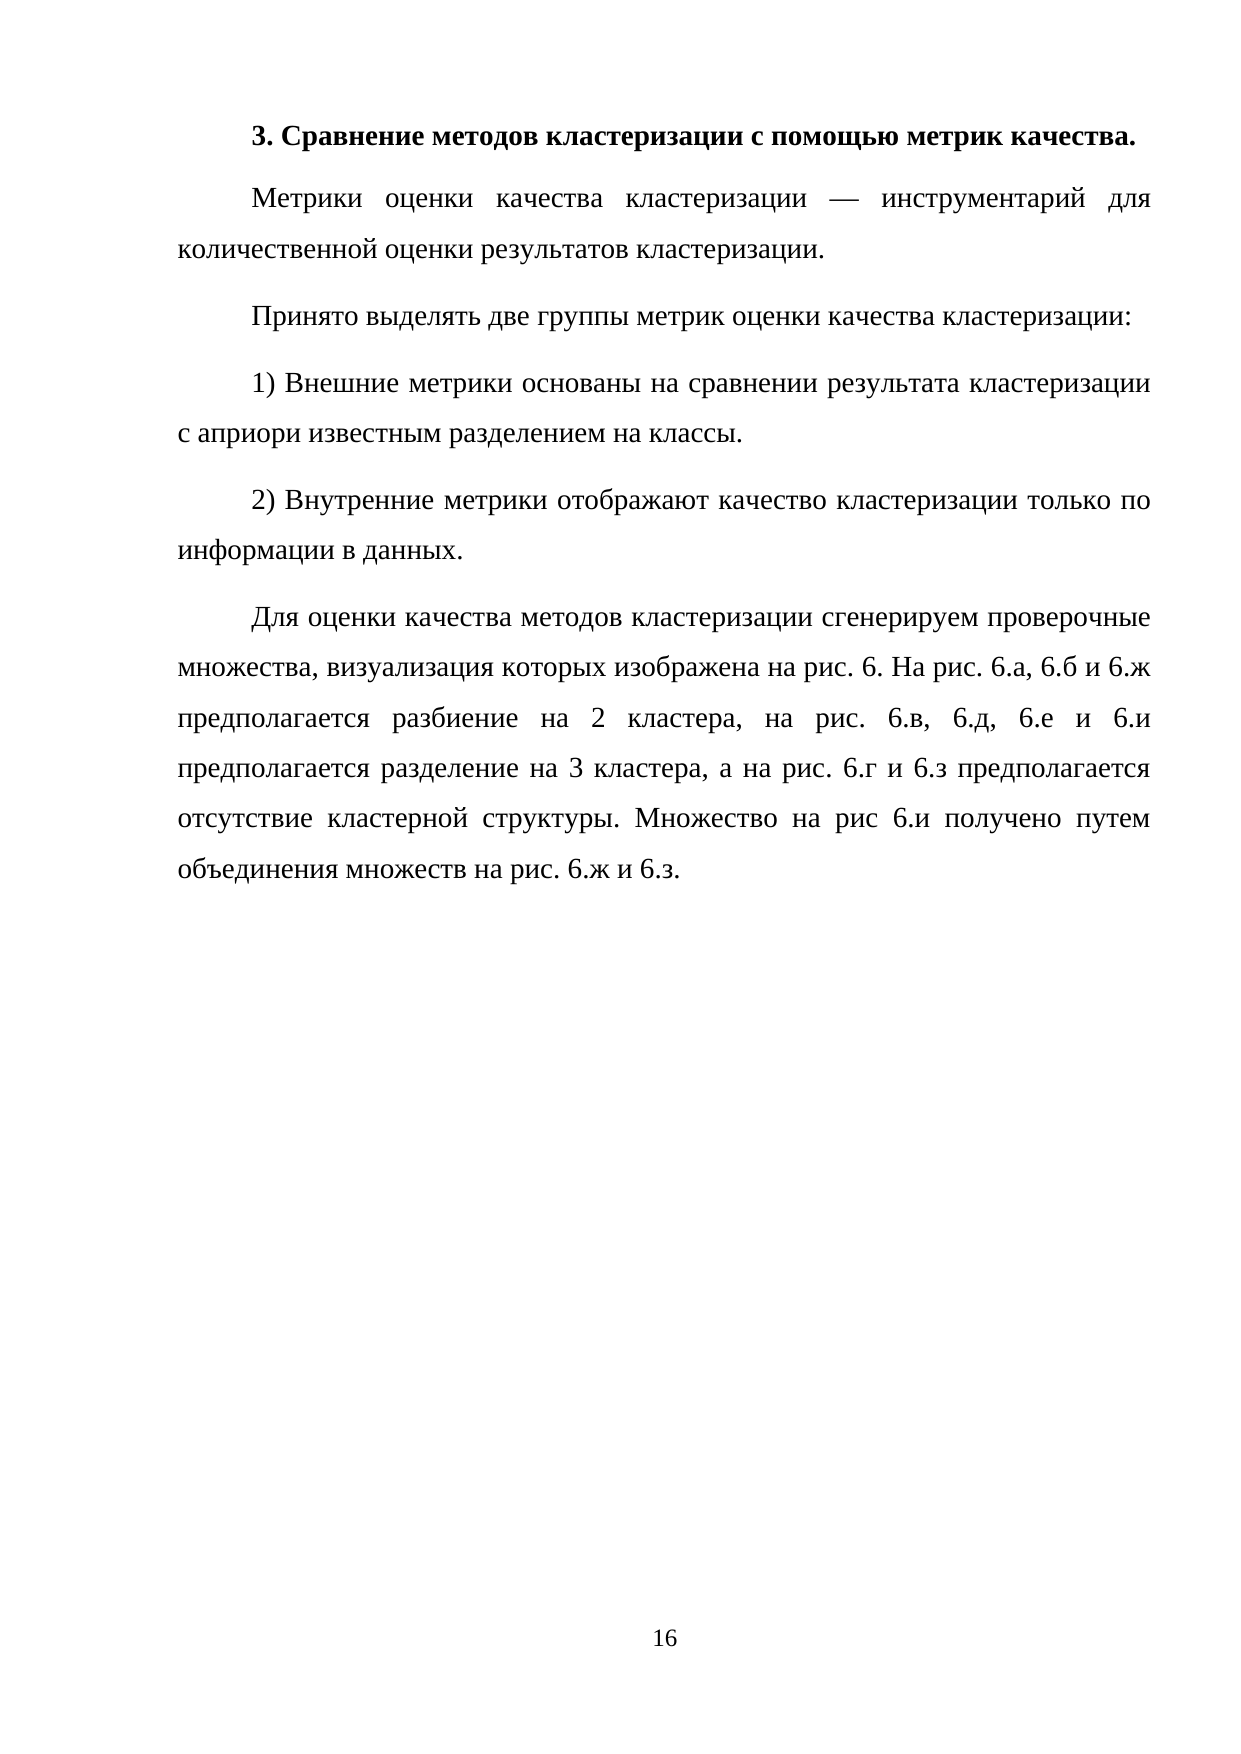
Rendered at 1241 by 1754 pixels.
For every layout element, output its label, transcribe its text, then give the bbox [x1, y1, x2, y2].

text Принято выделять две группы метрик оценки качества кластеризации: [177, 298, 1152, 331]
text 1) Внешние метрики основаны на сравнении результата кластеризации с априори известным разделением на классы. [177, 365, 1152, 448]
subtitle 3. Сравнение методов кластеризации с помощью метрик качества. [177, 118, 1152, 152]
text Метрики оценки качества кластеризации — инструментарий для количественной оценки результатов кластеризации. [177, 180, 1152, 264]
text Для оценки качества методов кластеризации сгенерируем проверочные множества, визуализация которых изображена на рис. 6. На рис. 6.а, 6.б и 6.ж предполагается разбиение на 2 кластера, на рис. 6.в, 6.д, 6.е и 6.и предполагается разделение на 3 кластера, а на рис. 6.г и 6.з предполагается отсутствие кластерной структуры. Множество на рис 6.и получено путем объединения множеств на рис. 6.ж и 6.з. [177, 599, 1152, 884]
text 2) Внутренние метрики отображают качество кластеризации только по информации в данных. [177, 482, 1152, 566]
